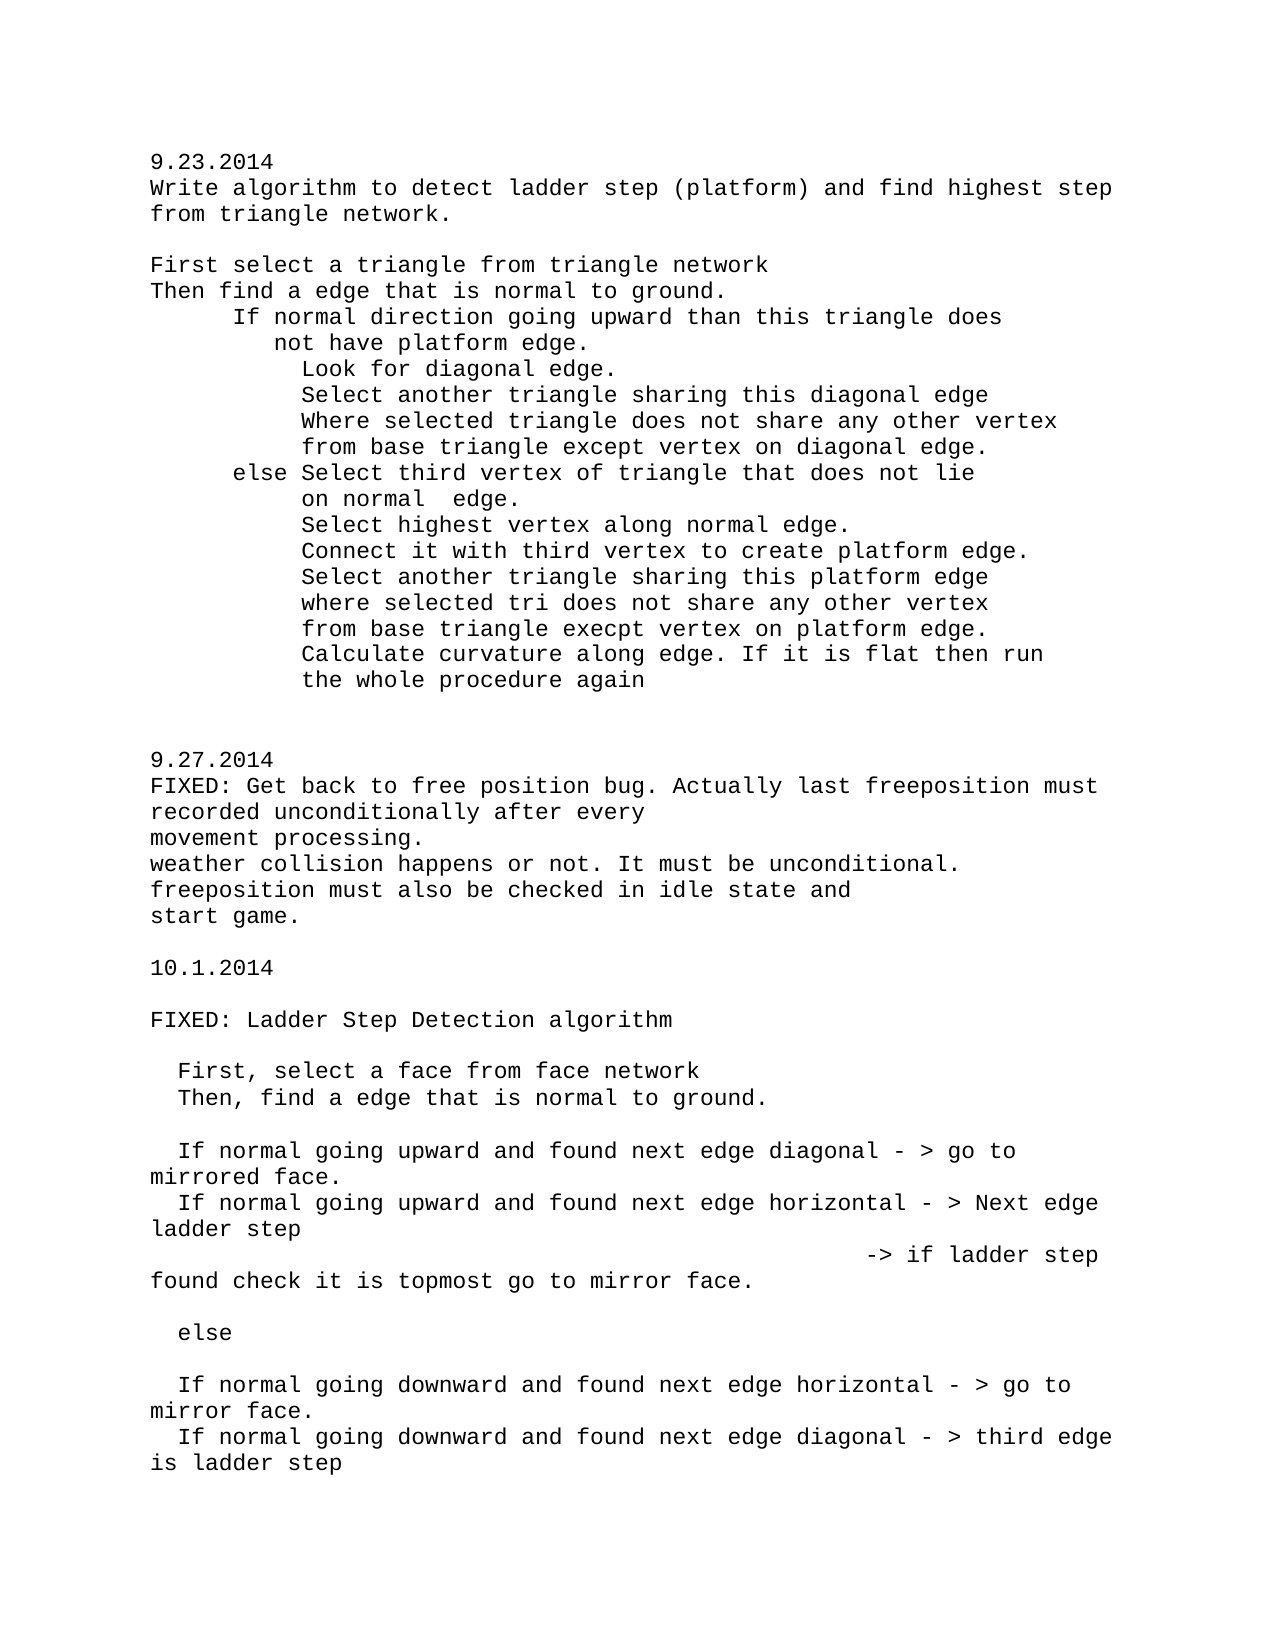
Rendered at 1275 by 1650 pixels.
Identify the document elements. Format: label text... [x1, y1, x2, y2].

text If normal going downward and found next edge diagonal - > third edge is ladder step [150, 1425, 1125, 1477]
text Calculate curvature along edge. If it is flat then run [150, 643, 1125, 669]
text from base triangle execpt vertex on platform edge. [150, 617, 1125, 643]
text movement processing. [150, 826, 1125, 852]
text start game. [150, 904, 1125, 930]
text Then find a edge that is normal to ground. [150, 280, 1125, 306]
text not have platform edge. [150, 332, 1125, 357]
text else Select third vertex of triangle that does not lie [150, 461, 1125, 487]
text Connect it with third vertex to create platform edge. [150, 539, 1125, 565]
text weather collision happens or not. It must be unconditional. freeposition must also be checked in idle state and [150, 852, 1125, 904]
text 9.27.2014 [150, 749, 1125, 774]
text from base triangle except vertex on diagonal edge. [150, 435, 1125, 461]
text else [150, 1321, 1125, 1347]
text Write algorithm to detect ladder step (platform) and find highest step from triangle network. [150, 176, 1125, 228]
text First, select a face from face network [150, 1060, 1125, 1086]
text First select a triangle from triangle network [150, 254, 1125, 280]
text where selected tri does not share any other vertex [150, 591, 1125, 617]
text Look for diagonal edge. [150, 357, 1125, 383]
text the whole procedure again [150, 669, 1125, 695]
text FIXED: Ladder Step Detection algorithm [150, 1008, 1125, 1034]
text If normal going downward and found next edge horizontal - > go to mirror face. [150, 1373, 1125, 1425]
text Select highest vertex along normal edge. [150, 513, 1125, 539]
text Select another triangle sharing this diagonal edge [150, 383, 1125, 409]
text If normal going upward and found next edge diagonal - > go to mirrored face. [150, 1140, 1125, 1192]
text Then, find a edge that is normal to ground. [150, 1086, 1125, 1112]
text If normal direction going upward than this triangle does [150, 306, 1125, 332]
text -> if ladder step found check it is topmost go to mirror face. [150, 1243, 1125, 1295]
text Select another triangle sharing this platform edge [150, 565, 1125, 591]
text on normal edge. [150, 487, 1125, 513]
text If normal going upward and found next edge horizontal - > Next edge ladder step [150, 1192, 1125, 1243]
text 10.1.2014 [150, 956, 1125, 982]
text Where selected triangle does not share any other vertex [150, 409, 1125, 435]
text FIXED: Get back to free position bug. Actually last freeposition must recorded unconditionally after every [150, 774, 1125, 826]
text 9.23.2014 [150, 150, 1125, 176]
